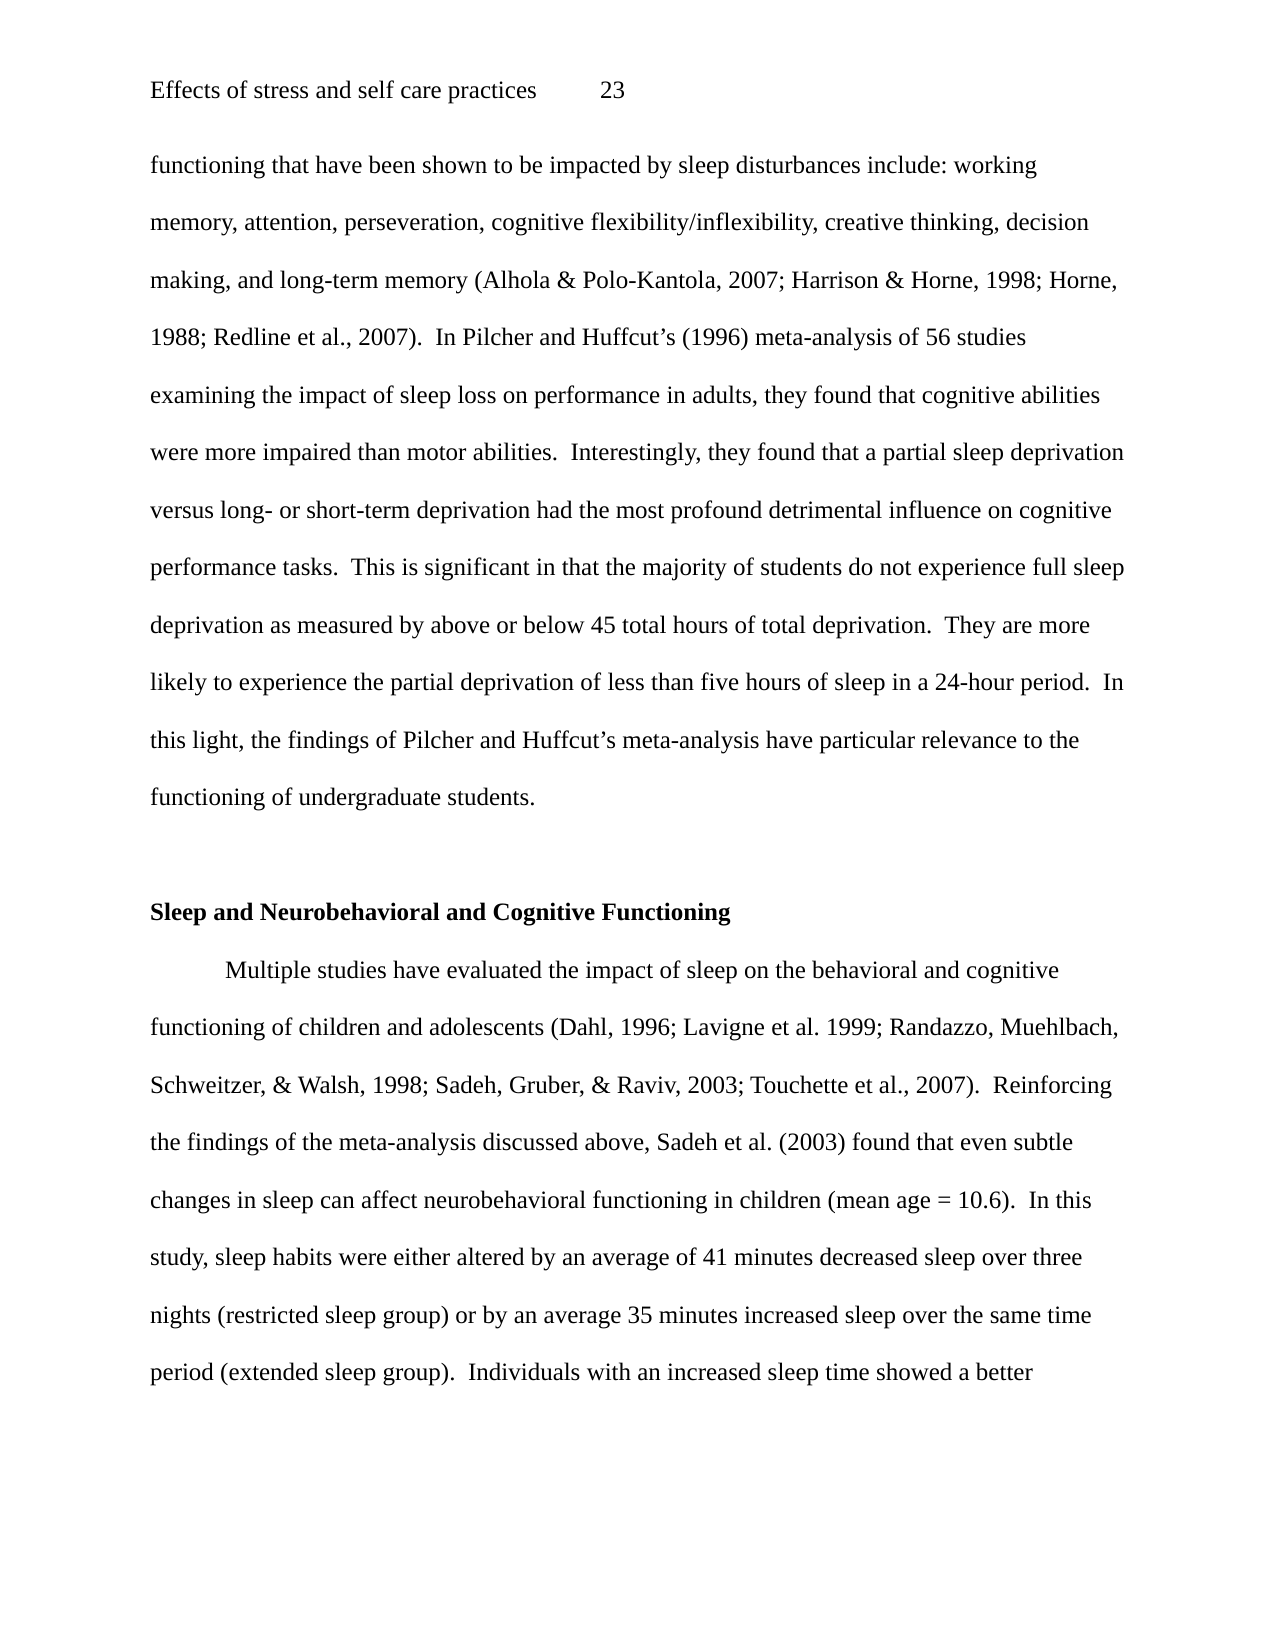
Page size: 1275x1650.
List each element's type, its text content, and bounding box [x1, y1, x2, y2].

text Sleep and Neurobehavioral and Cognitive Functioning [150, 897, 1125, 926]
